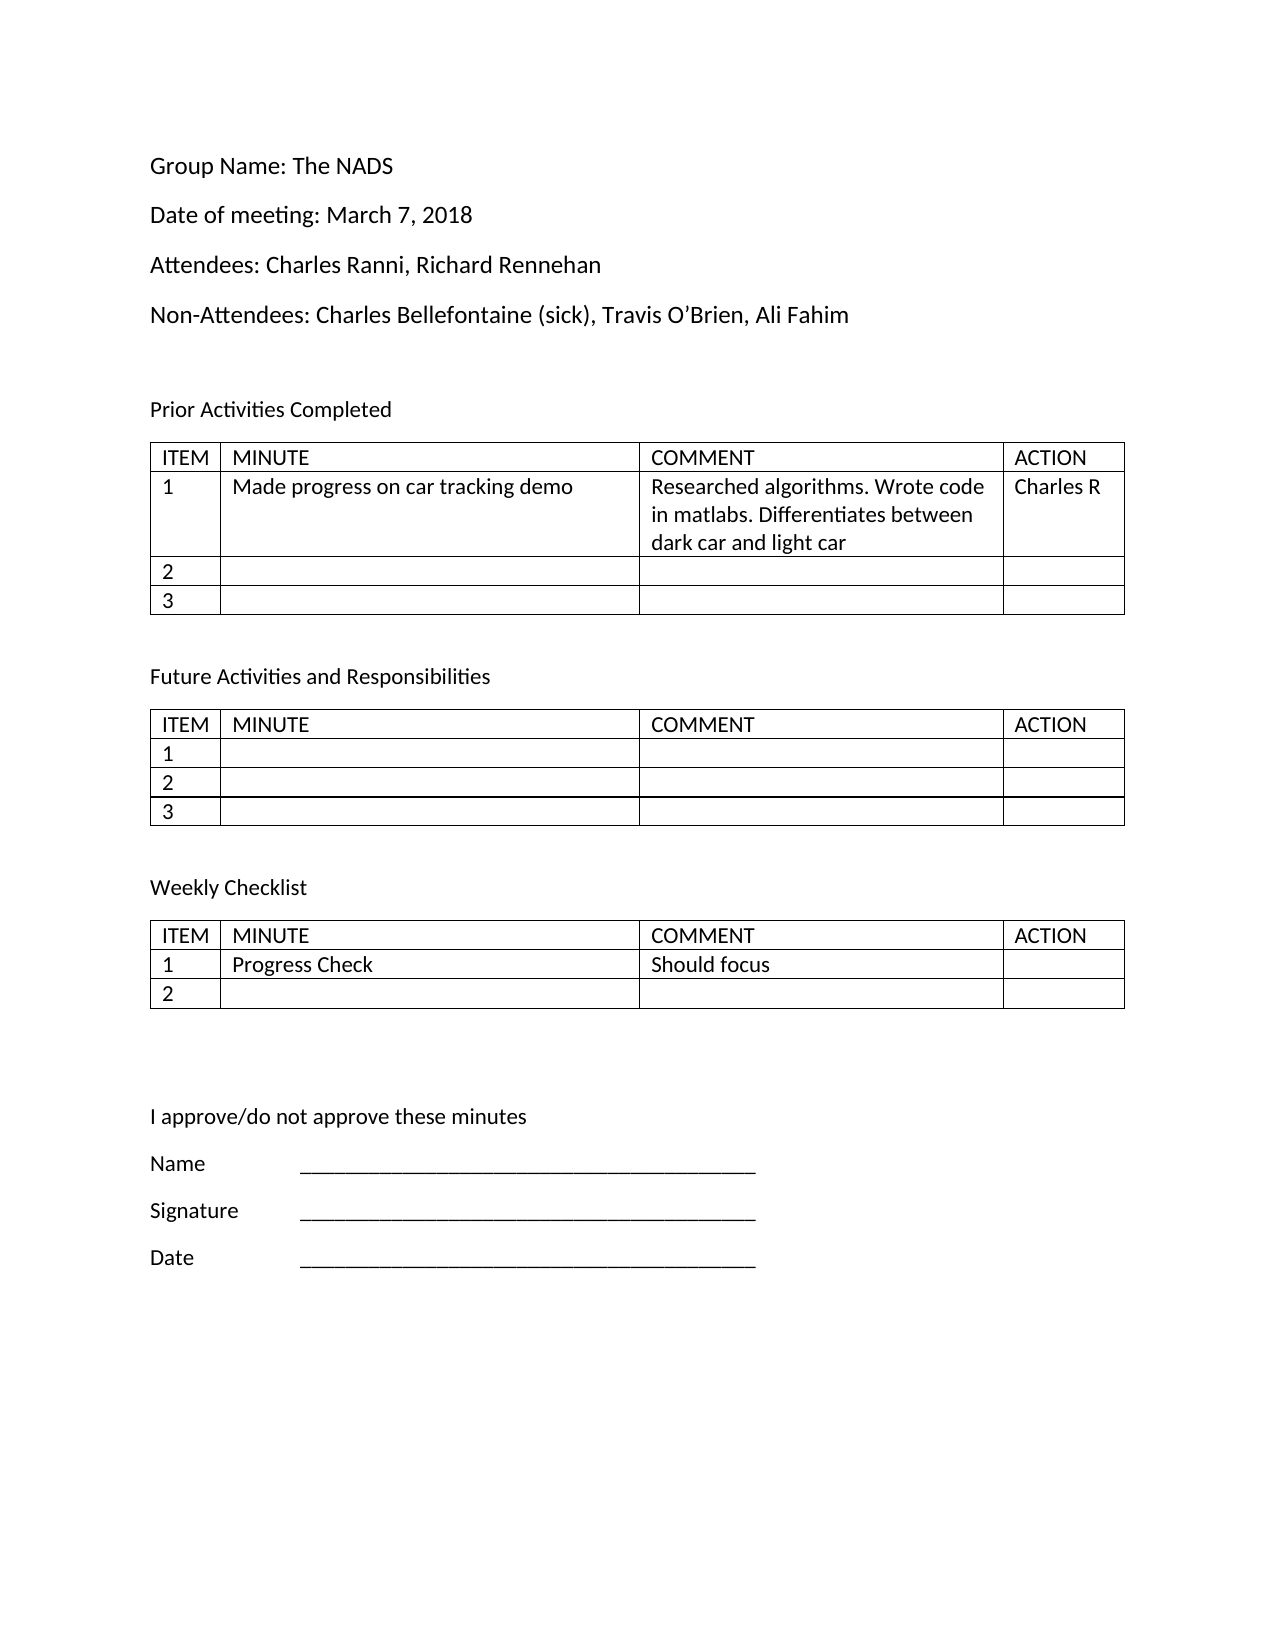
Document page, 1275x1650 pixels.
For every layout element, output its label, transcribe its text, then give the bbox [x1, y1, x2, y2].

table_cell Charles R [1004, 472, 1124, 556]
table_cell [221, 979, 639, 1007]
table_cell [221, 798, 639, 825]
table_cell Should focus [640, 950, 1003, 978]
table_header MINUTE [221, 921, 639, 949]
table_cell [640, 798, 1003, 825]
table_header MINUTE [221, 710, 639, 738]
table_header ITEM [151, 921, 220, 949]
table_cell [640, 557, 1003, 585]
table_cell 3 [151, 586, 220, 614]
table_cell [1004, 739, 1124, 767]
table_header ACTION [1004, 710, 1124, 738]
table_cell [221, 586, 639, 614]
text Weekly Checklist [150, 873, 1125, 901]
table_header COMMENT [640, 443, 1003, 471]
text Date of meeting: March 7, 2018 [150, 199, 1125, 230]
text Future Activities and Responsibilities [150, 662, 1125, 690]
table_cell [221, 557, 639, 585]
table_header ITEM [151, 710, 220, 738]
text Group Name: The NADS [150, 150, 1125, 181]
table_cell 2 [151, 768, 220, 796]
table_cell [221, 768, 639, 796]
table_cell Progress Check [221, 950, 639, 978]
text Attendees: Charles Ranni, Richard Rennehan [150, 249, 1125, 280]
text Date ________________________________________ [150, 1243, 1125, 1271]
table_cell 2 [151, 979, 220, 1007]
table_header ACTION [1004, 921, 1124, 949]
table_cell [640, 586, 1003, 614]
table_cell [1004, 768, 1124, 796]
table_cell 1 [151, 739, 220, 767]
table_cell [1004, 586, 1124, 614]
table_cell Made progress on car tracking demo [221, 472, 639, 556]
table_cell 1 [151, 472, 220, 556]
table_cell 3 [151, 798, 220, 825]
table_cell 1 [151, 950, 220, 978]
table_cell [640, 768, 1003, 796]
table_cell [640, 979, 1003, 1007]
table_cell [640, 739, 1003, 767]
table_header COMMENT [640, 921, 1003, 949]
table_header ACTION [1004, 443, 1124, 471]
text Non-Attendees: Charles Bellefontaine (sick), Travis O’Brien, Ali Fahim [150, 299, 1125, 329]
text Prior Activities Completed [150, 395, 1125, 423]
text I approve/do not approve these minutes [150, 1102, 1125, 1130]
table_cell [1004, 557, 1124, 585]
table_header ITEM [151, 443, 220, 471]
table_cell [221, 739, 639, 767]
table_cell [1004, 979, 1124, 1007]
table_cell Researched algorithms. Wrote code in matlabs. Differentiates between dark car and light car [640, 472, 1003, 556]
table_cell [1004, 798, 1124, 825]
table_header COMMENT [640, 710, 1003, 738]
table_cell [1004, 950, 1124, 978]
table_header MINUTE [221, 443, 639, 471]
text Name ________________________________________ [150, 1149, 1125, 1177]
table_cell 2 [151, 557, 220, 585]
text Signature ________________________________________ [150, 1196, 1125, 1224]
